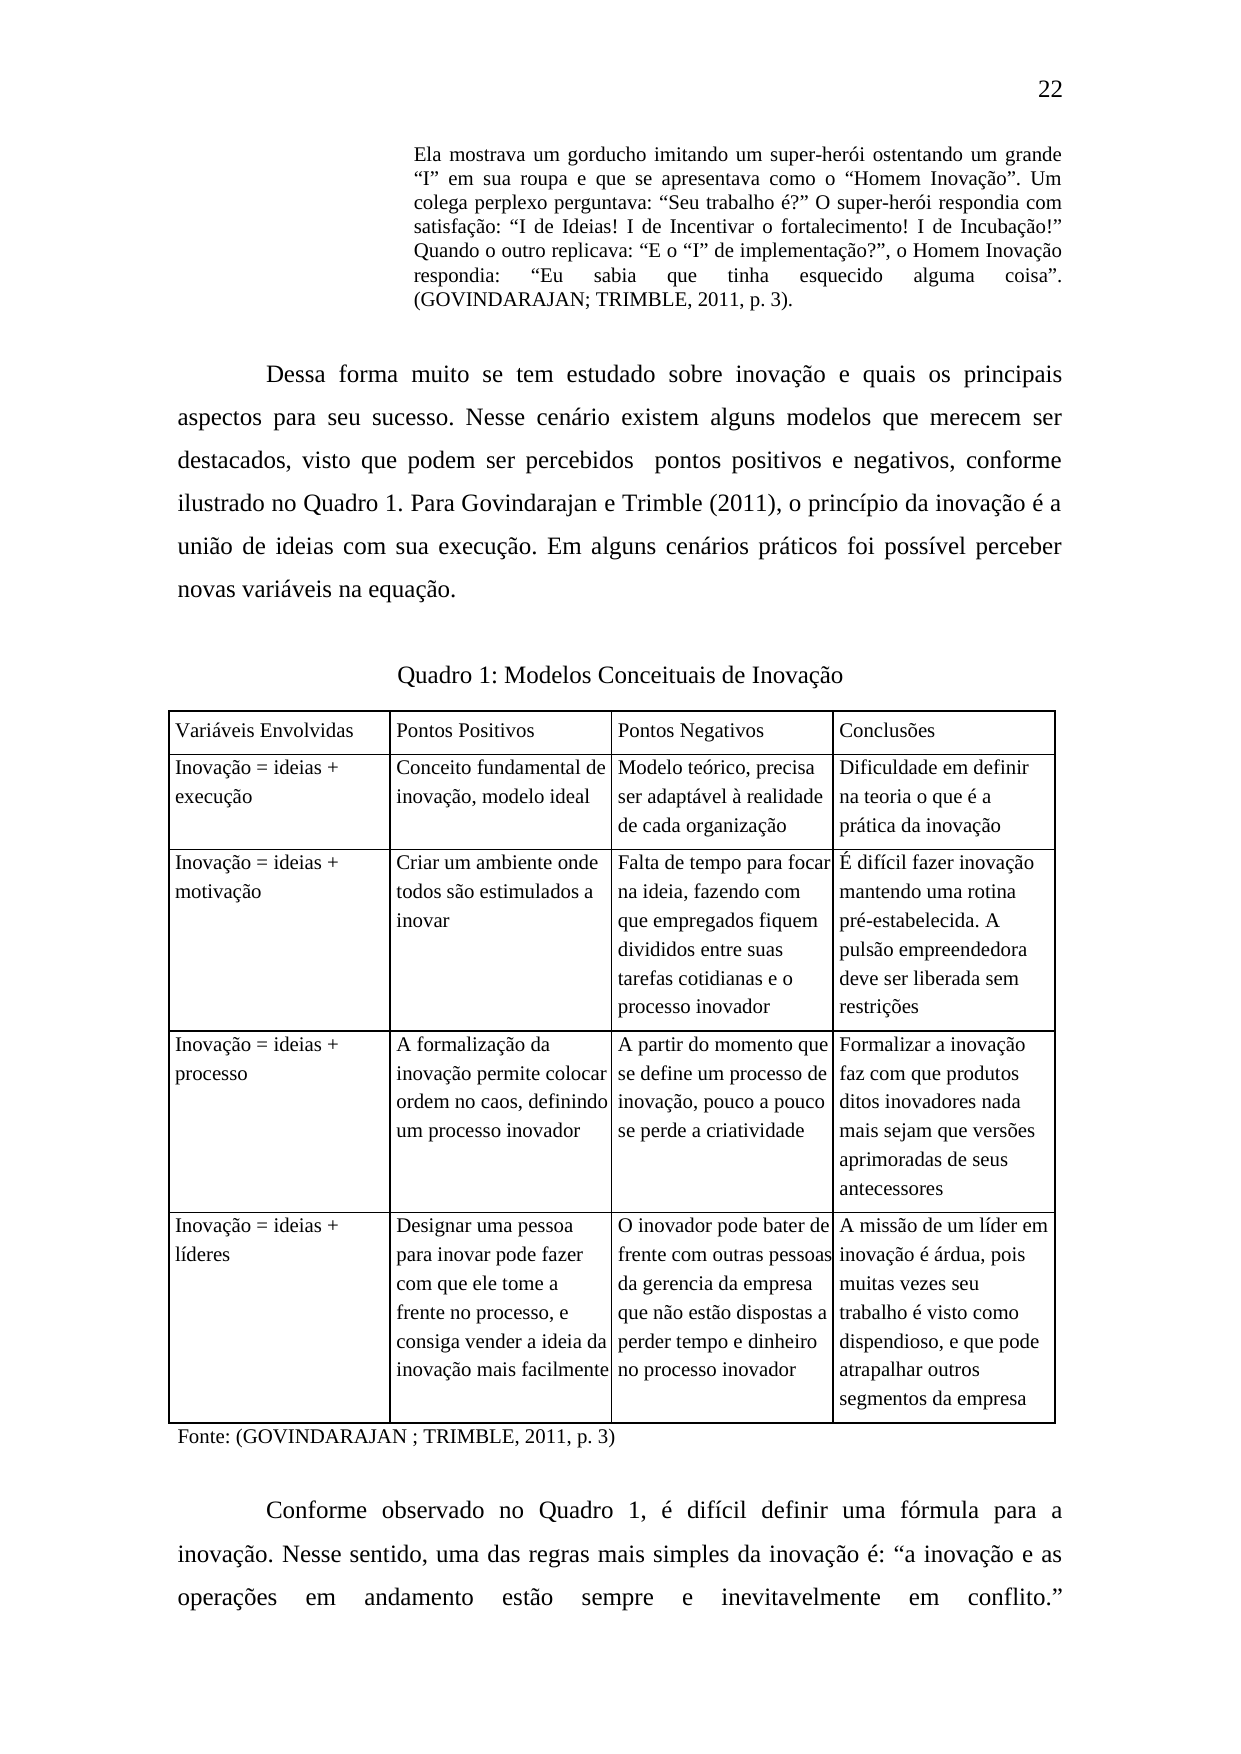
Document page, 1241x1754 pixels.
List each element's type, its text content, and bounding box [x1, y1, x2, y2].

table_cell Falta de tempo para focar na ideia, fazendo com que empregados fiquem divididos entre suas tarefas cotidianas e o processo inovador [612, 850, 832, 1030]
table_cell Inovação = ideias + execução [170, 755, 389, 848]
table_cell Dificuldade em definir na teoria o que é a prática da inovação [834, 755, 1054, 848]
table_cell Inovação = ideias + líderes [170, 1213, 389, 1422]
table_cell Conceito fundamental de inovação, modelo ideal [391, 755, 611, 848]
text Dessa forma muito se tem estudado sobre inovação e quais os principais aspectos para seu sucesso. Nesse cenário existem alguns modelos que merecem ser destacados, visto que podem ser percebidos pontos positivos e negativos, conforme ilustrado no Quadro 1. Para Govindarajan e Trimble (2011), o princípio da inovação é a união de ideias com sua execução. Em alguns cenários práticos foi possível perceber novas variáveis na equação. [177, 359, 1063, 603]
table_cell Modelo teórico, precisa ser adaptável à realidade de cada organização [612, 755, 832, 848]
table_cell O inovador pode bater de frente com outras pessoas da gerencia da empresa que não estão dispostas a perder tempo e dinheiro no processo inovador [612, 1213, 832, 1422]
table_header Variáveis Envolvidas [170, 712, 389, 753]
table_cell Formalizar a inovação faz com que produtos ditos inovadores nada mais sejam que versões aprimoradas de seus antecessores [834, 1032, 1054, 1212]
table_cell Designar uma pessoa para inovar pode fazer com que ele tome a frente no processo, e consiga vender a ideia da inovação mais facilmente [391, 1213, 611, 1422]
table_cell A formalização da inovação permite colocar ordem no caos, definindo um processo inovador [391, 1032, 611, 1212]
text Ela mostrava um gorducho imitando um super-herói ostentando um grande “I” em sua roupa e que se apresentava como o “Homem Inovação”. Um colega perplexo perguntava: “Seu trabalho é?” O super-herói respondia com satisfação: “I de Ideias! I de Incentivar o fortalecimento! I de Incubação!” Quando o outro replicava: “E o “I” de implementação?”, o Homem Inovação respondia: “Eu sabia que tinha esquecido alguma coisa”. (GOVINDARAJAN; TRIMBLE, 2011, p. 3). [413, 142, 1063, 311]
table_cell A partir do momento que se define um processo de inovação, pouco a pouco se perde a criatividade [612, 1032, 832, 1212]
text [177, 1496, 1063, 1611]
table_cell Inovação = ideias + motivação [170, 850, 389, 1030]
table_cell Criar um ambiente onde todos são estimulados a inovar [391, 850, 611, 1030]
table_header Pontos Positivos [391, 712, 611, 753]
table_cell Inovação = ideias + processo [170, 1032, 389, 1212]
text Fonte: (GOVINDARAJAN ; TRIMBLE, 2011, p. 3) [177, 1423, 1063, 1448]
table_cell É difícil fazer inovação mantendo uma rotina pré-estabelecida. A pulsão empreendedora deve ser liberada sem restrições [834, 850, 1054, 1030]
text Quadro 1: Modelos Conceituais de Inovação [177, 661, 1063, 689]
table_cell A missão de um líder em inovação é árdua, pois muitas vezes seu trabalho é visto como dispendioso, e que pode atrapalhar outros segmentos da empresa [834, 1213, 1054, 1422]
table_header Conclusões [834, 712, 1054, 753]
table_header Pontos Negativos [612, 712, 832, 753]
